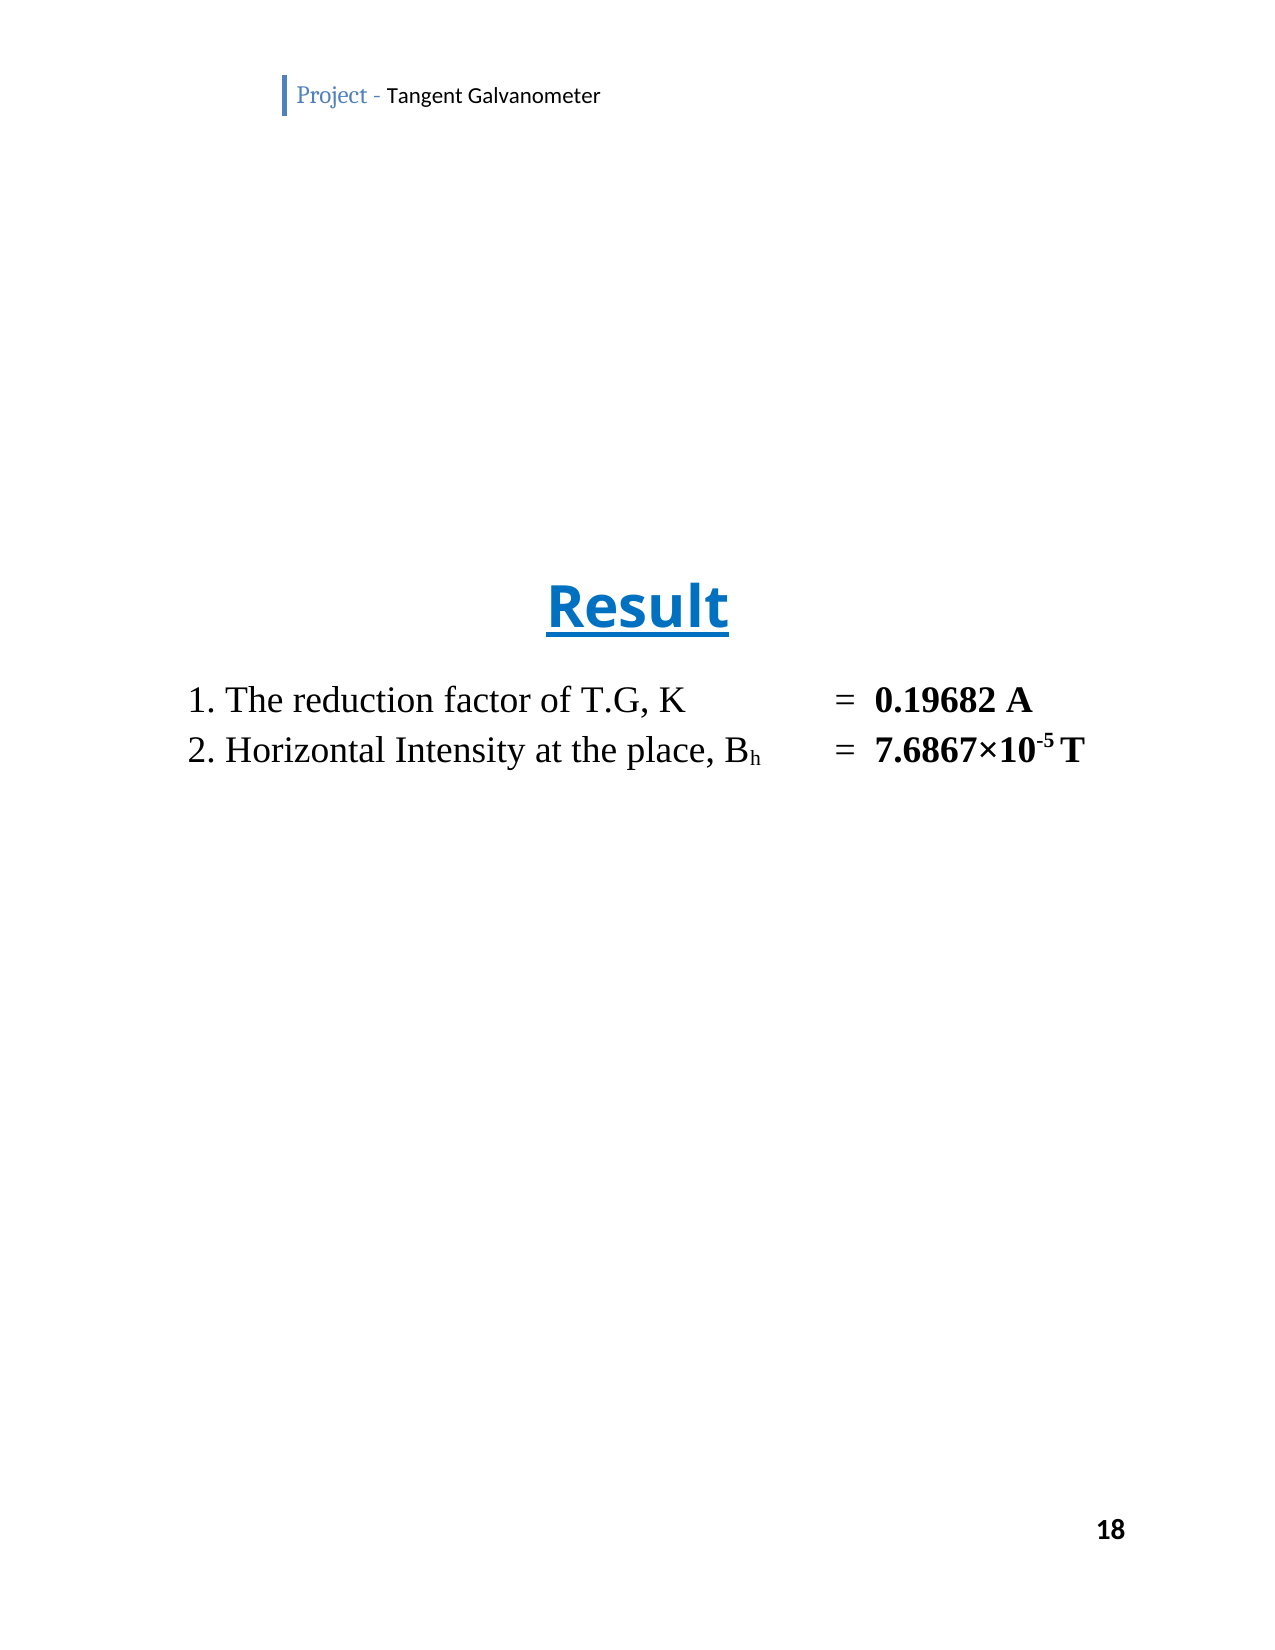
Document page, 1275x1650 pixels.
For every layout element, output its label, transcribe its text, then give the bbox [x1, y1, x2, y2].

text Result [150, 565, 1125, 645]
list The reduction factor of T.G, K = 0.19682 A [187, 678, 1125, 721]
list Horizontal Intensity at the place, Bh = 7.6867×10-5 T [187, 727, 1125, 770]
